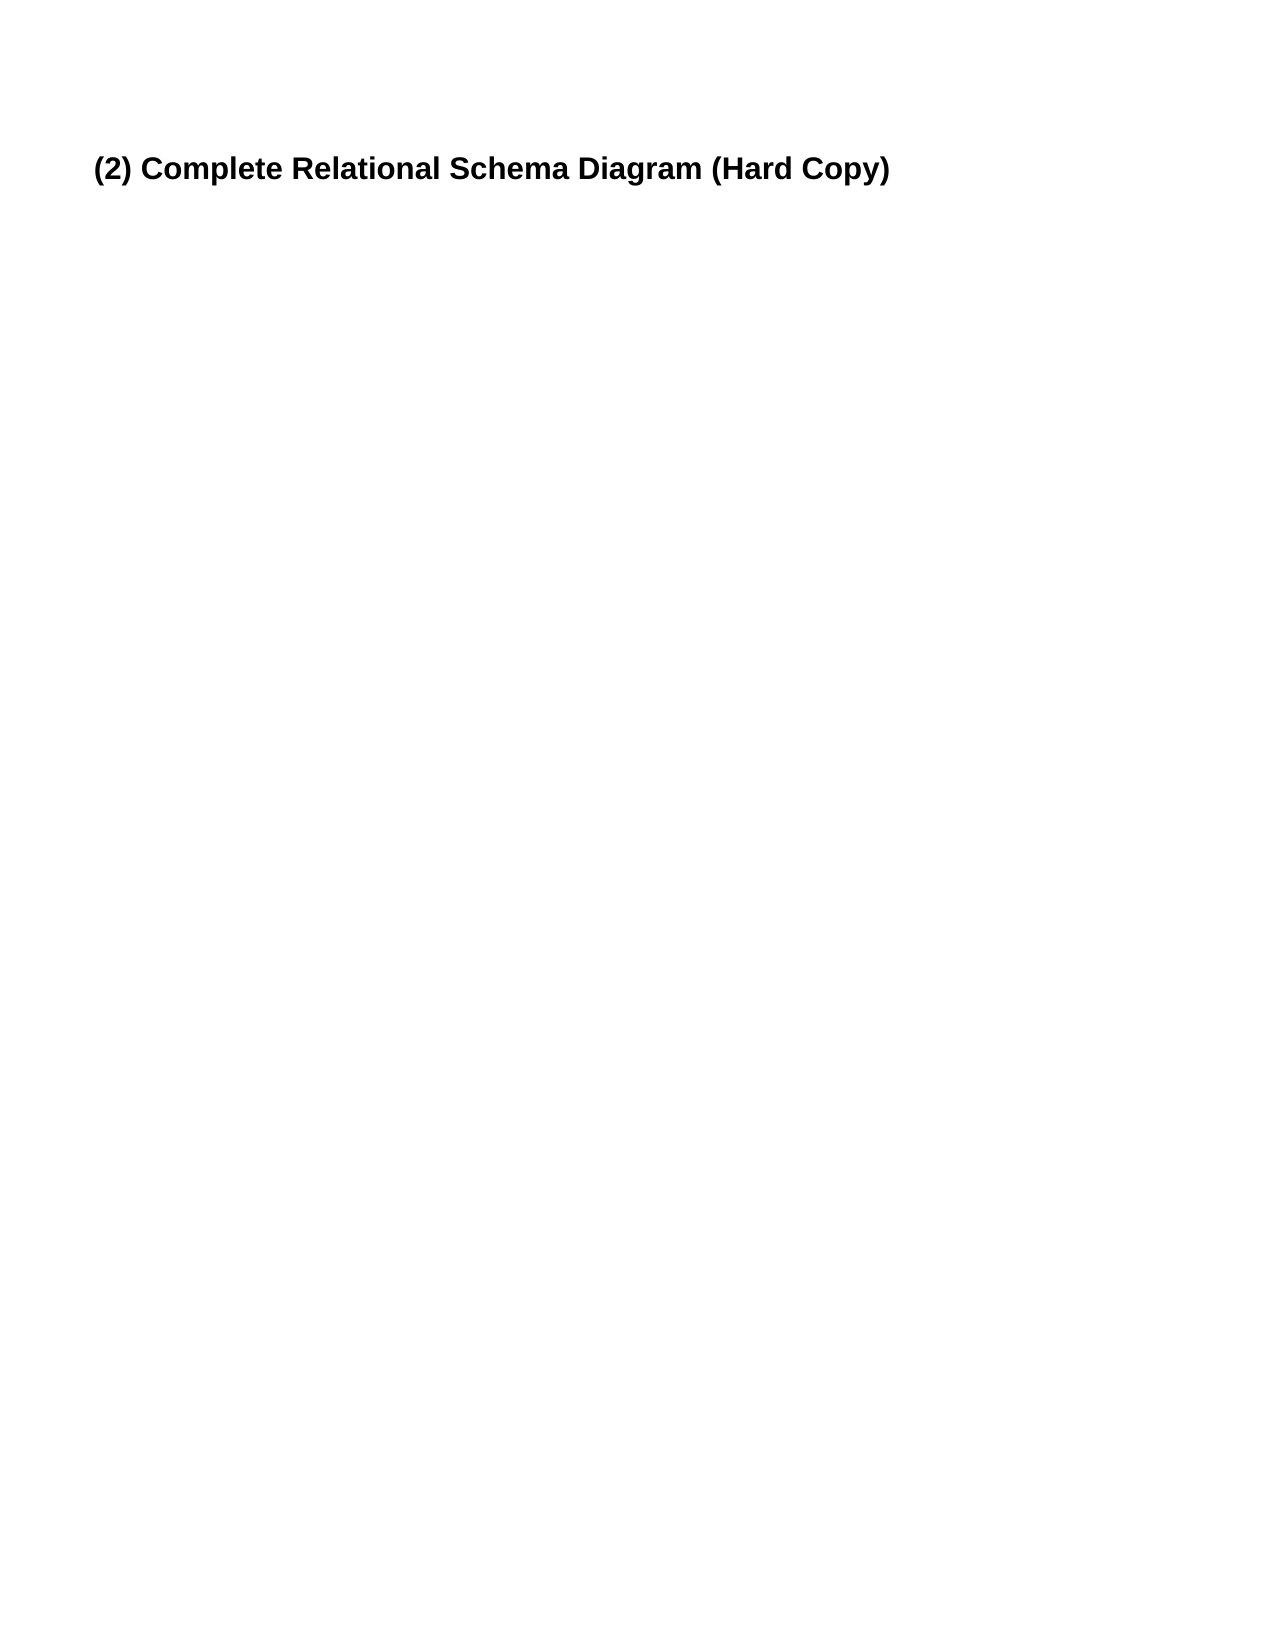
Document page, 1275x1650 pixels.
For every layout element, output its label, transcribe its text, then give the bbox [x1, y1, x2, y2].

text (2) Complete Relational Schema Diagram (Hard Copy) [94, 150, 1227, 186]
